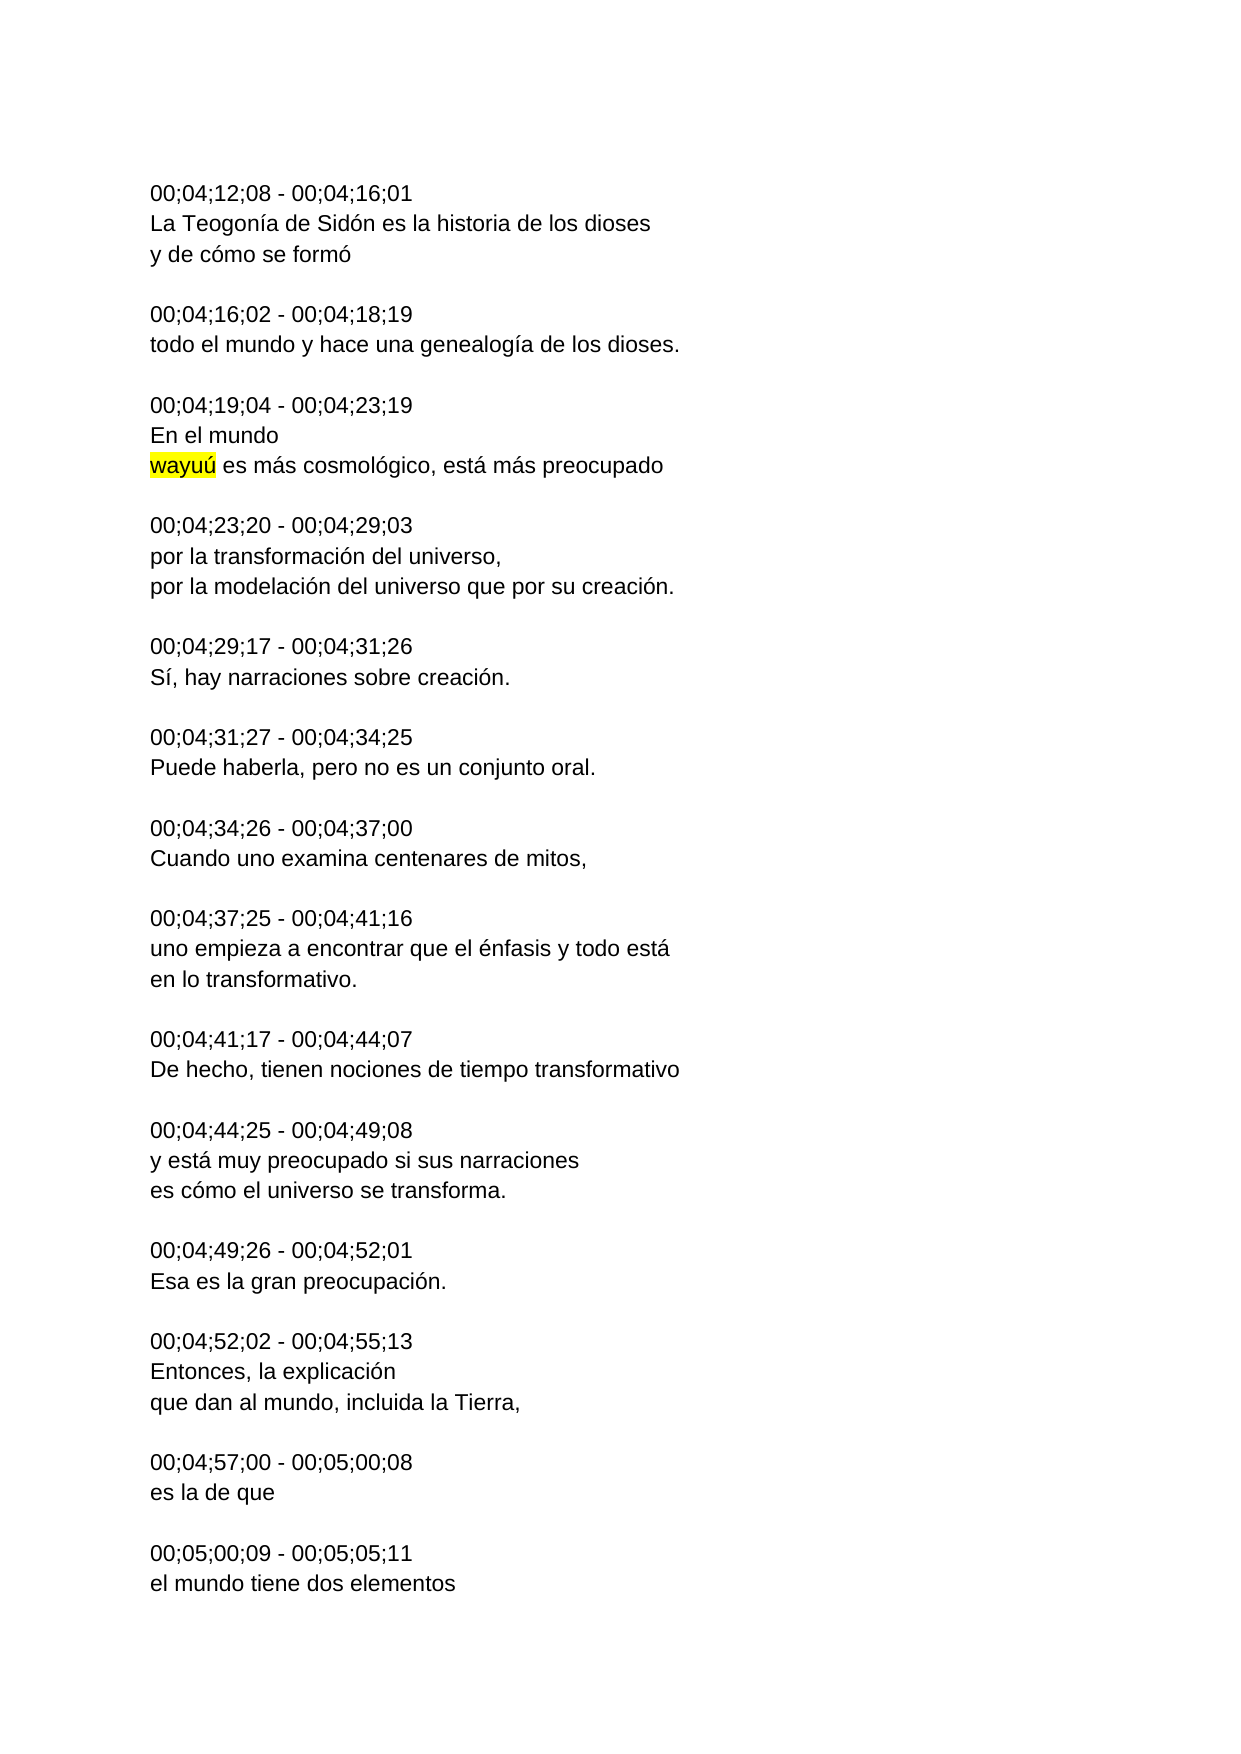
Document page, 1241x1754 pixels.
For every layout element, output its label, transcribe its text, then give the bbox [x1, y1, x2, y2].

text 00;04;34;26 - 00;04;37;00 [150, 814, 1090, 841]
text 00;04;49;26 - 00;04;52;01 [150, 1237, 1090, 1264]
text 00;04;12;08 - 00;04;16;01 [150, 180, 1090, 207]
text es la de que [150, 1479, 1090, 1506]
text 00;04;37;25 - 00;04;41;16 [150, 905, 1090, 932]
text 00;04;44;25 - 00;04;49;08 [150, 1117, 1090, 1143]
text por la modelación del universo que por su creación. [150, 573, 1090, 599]
text 00;04;16;02 - 00;04;18;19 [150, 301, 1090, 327]
text y está muy preocupado si sus narraciones [150, 1147, 1090, 1173]
text wayuú es más cosmológico, está más preocupado [216, 452, 1090, 478]
text todo el mundo y hace una genealogía de los dioses. [150, 331, 1090, 358]
text uno empieza a encontrar que el énfasis y todo está [150, 935, 1090, 962]
text De hecho, tienen nociones de tiempo transformativo [150, 1056, 1090, 1083]
text Cuando uno examina centenares de mitos, [150, 845, 1090, 871]
text Sí, hay narraciones sobre creación. [150, 663, 1090, 690]
text Entonces, la explicación [150, 1358, 1090, 1385]
text En el mundo [150, 422, 1090, 448]
text es cómo el universo se transforma. [150, 1177, 1090, 1203]
text y de cómo se formó [150, 241, 1090, 267]
text 00;04;29;17 - 00;04;31;26 [150, 633, 1090, 660]
text Puede haberla, pero no es un conjunto oral. [150, 754, 1090, 781]
text 00;04;52;02 - 00;04;55;13 [150, 1328, 1090, 1354]
text que dan al mundo, incluida la Tierra, [150, 1388, 1090, 1415]
text 00;04;19;04 - 00;04;23;19 [150, 392, 1090, 418]
text por la transformación del universo, [150, 543, 1090, 569]
text 00;05;00;09 - 00;05;05;11 [150, 1539, 1090, 1566]
text Esa es la gran preocupación. [150, 1268, 1090, 1294]
text en lo transformativo. [150, 966, 1090, 992]
text La Teogonía de Sidón es la historia de los dioses [150, 210, 1090, 237]
text 00;04;31;27 - 00;04;34;25 [150, 724, 1090, 750]
text 00;04;41;17 - 00;04;44;07 [150, 1026, 1090, 1052]
text 00;04;57;00 - 00;05;00;08 [150, 1449, 1090, 1475]
text 00;04;23;20 - 00;04;29;03 [150, 512, 1090, 539]
text el mundo tiene dos elementos [150, 1570, 1090, 1596]
